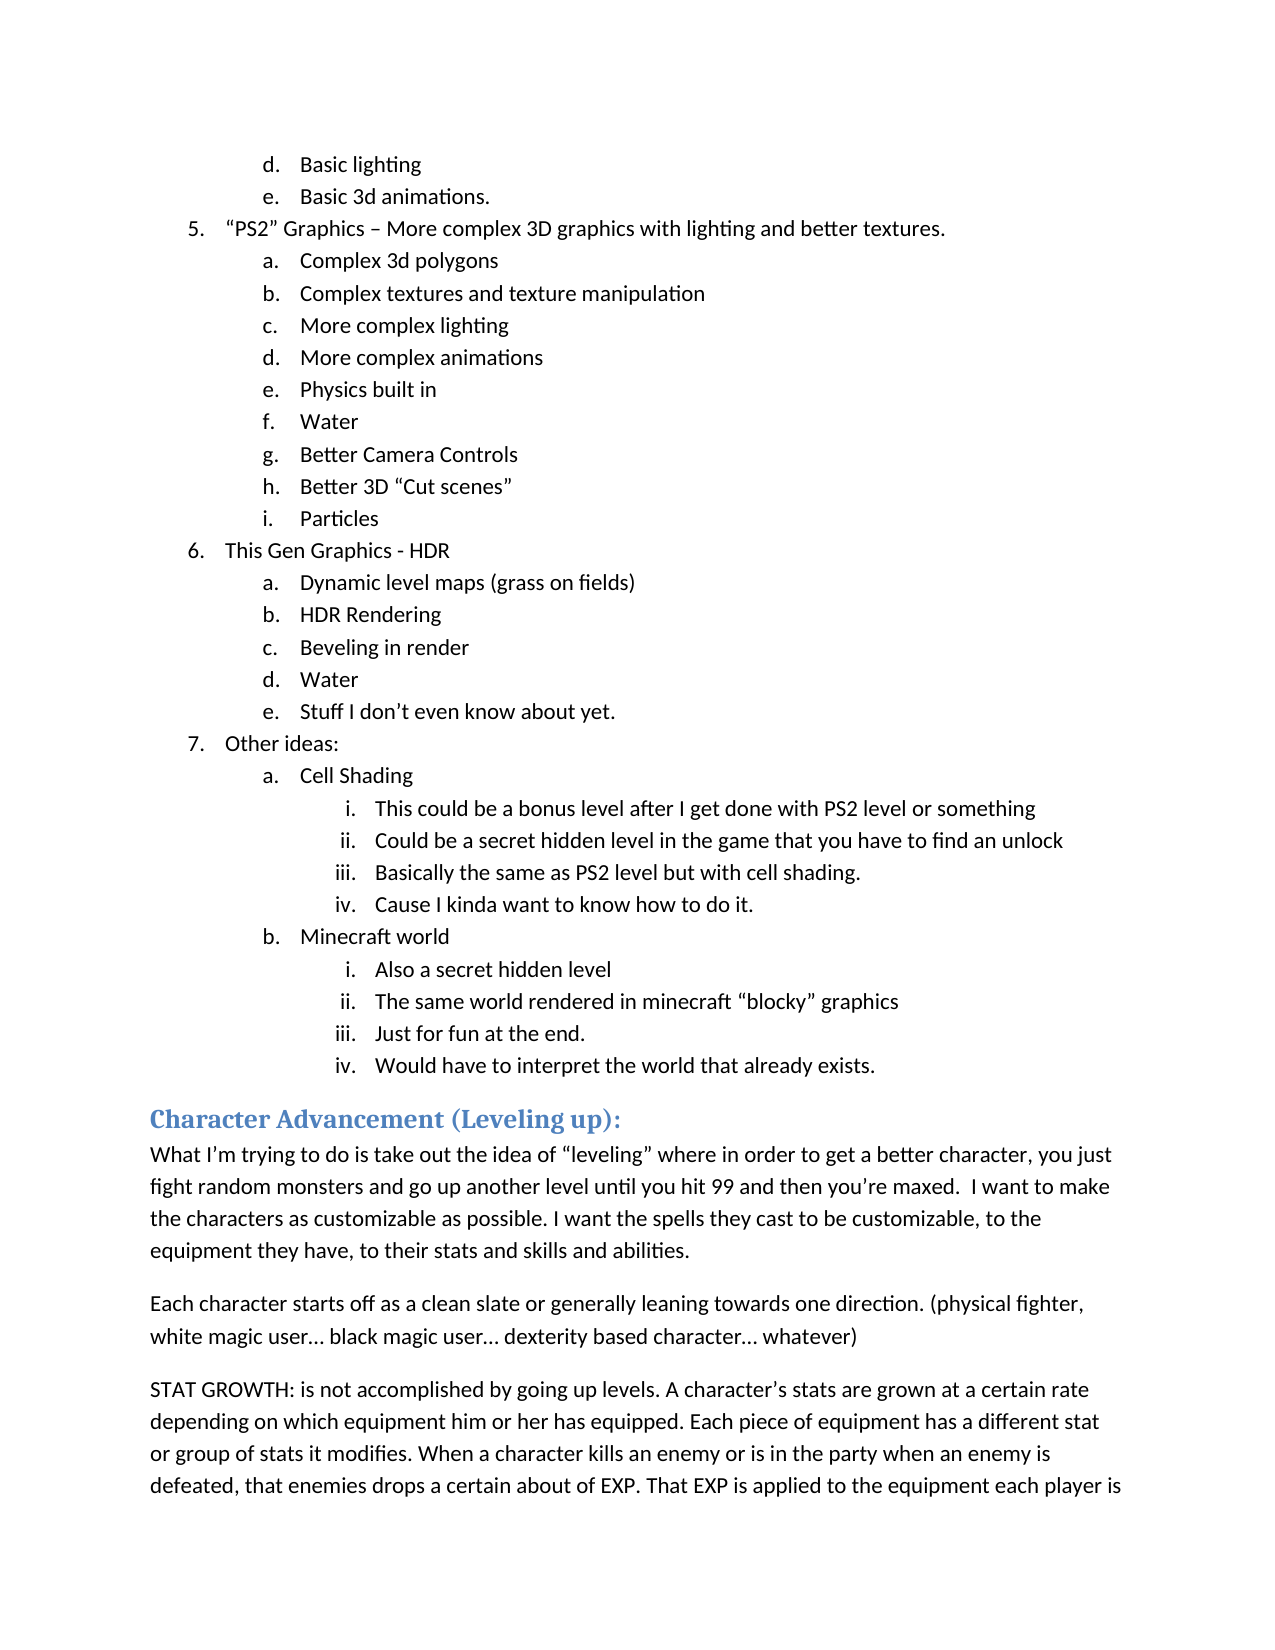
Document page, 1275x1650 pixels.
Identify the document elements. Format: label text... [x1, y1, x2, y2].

list Dynamic level maps (grass on fields) [262, 568, 1125, 596]
list Water [262, 665, 1125, 693]
list Particles [262, 504, 1125, 532]
list Basic lighting [262, 150, 1125, 178]
list Basically the same as PS2 level but with cell shading. [356, 858, 1125, 886]
list This Gen Graphics - HDR [187, 536, 1125, 564]
list Also a secret hidden level [356, 955, 1125, 983]
list Stuff I don’t even know about yet. [262, 697, 1125, 725]
subtitle Character Advancement (Leveling up): [150, 1104, 1125, 1135]
list More complex animations [262, 343, 1125, 371]
list This could be a bonus level after I get done with PS2 level or something [356, 794, 1125, 822]
list Could be a secret hidden level in the game that you have to find an unlock [356, 826, 1125, 854]
list Physics built in [262, 375, 1125, 403]
text What I’m trying to do is take out the idea of “leveling” where in order to get a better character, you just fight random monsters and go up another level until you hit 99 and then you’re maxed. I want to make the characters as customizable as possible. I want the spells they cast to be customizable, to the equipment they have, to their stats and skills and abilities. [150, 1140, 1125, 1264]
list More complex lighting [262, 311, 1125, 339]
list Water [262, 407, 1125, 436]
list Complex textures and texture manipulation [262, 279, 1125, 307]
text Each character starts off as a clean slate or generally leaning towards one direction. (physical fighter, white magic user… black magic user… dexterity based character… whatever) [150, 1289, 1125, 1350]
list Would have to interpret the world that already exists. [356, 1051, 1125, 1079]
list Complex 3d polygons [262, 247, 1125, 274]
list Beveling in render [262, 633, 1125, 661]
list Basic 3d animations. [262, 182, 1125, 210]
list Better 3D “Cut scenes” [262, 472, 1125, 500]
list Minecraft world [262, 922, 1125, 951]
list Cell Shading [262, 762, 1125, 789]
list HDR Rendering [262, 601, 1125, 629]
list The same world rendered in minecraft “blocky” graphics [356, 987, 1125, 1015]
list Other ideas: [187, 729, 1125, 757]
list Better Camera Controls [262, 440, 1125, 468]
list “PS2” Graphics – More complex 3D graphics with lighting and better textures. [187, 214, 1125, 242]
list Cause I kinda want to know how to do it. [356, 890, 1125, 918]
list Just for fun at the end. [356, 1019, 1125, 1047]
